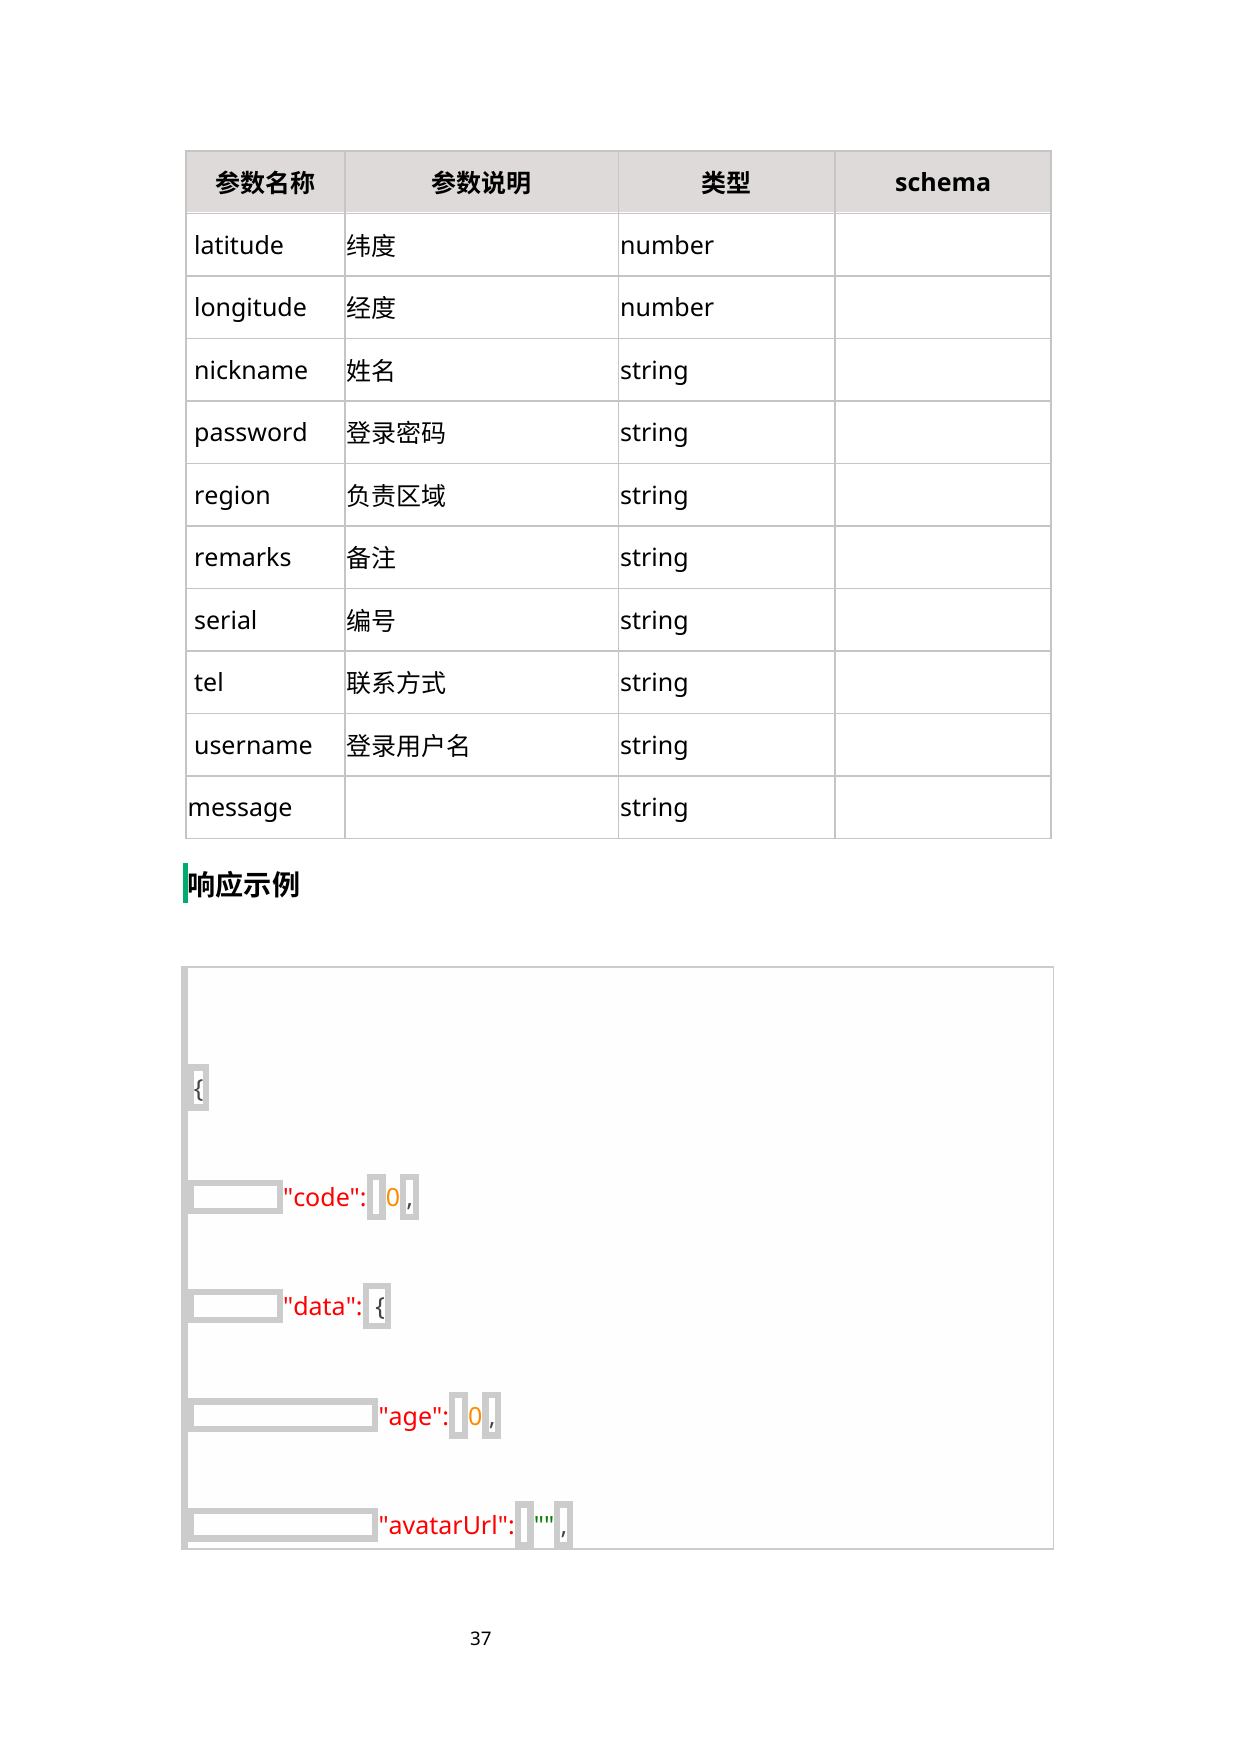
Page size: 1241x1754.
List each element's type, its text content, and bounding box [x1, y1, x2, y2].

text "code": 0, [188, 1172, 1053, 1220]
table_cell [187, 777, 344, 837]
text 响应示例 [183, 862, 1053, 903]
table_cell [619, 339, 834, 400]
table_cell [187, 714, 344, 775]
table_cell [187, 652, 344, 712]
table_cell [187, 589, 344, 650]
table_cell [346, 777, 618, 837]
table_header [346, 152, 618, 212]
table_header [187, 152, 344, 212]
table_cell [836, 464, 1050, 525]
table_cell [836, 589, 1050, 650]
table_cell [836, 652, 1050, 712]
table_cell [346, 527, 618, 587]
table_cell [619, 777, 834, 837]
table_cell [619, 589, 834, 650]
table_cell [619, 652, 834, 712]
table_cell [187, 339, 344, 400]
text "avatarUrl": "", [188, 1500, 1053, 1548]
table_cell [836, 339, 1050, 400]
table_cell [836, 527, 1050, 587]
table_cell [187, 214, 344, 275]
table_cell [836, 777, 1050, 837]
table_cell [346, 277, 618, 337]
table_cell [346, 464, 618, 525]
text "data": { [188, 1281, 1053, 1329]
text "age": 0, [188, 1391, 1053, 1439]
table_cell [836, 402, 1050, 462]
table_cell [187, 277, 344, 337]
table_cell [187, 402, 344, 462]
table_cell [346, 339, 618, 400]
text { [188, 1063, 1053, 1111]
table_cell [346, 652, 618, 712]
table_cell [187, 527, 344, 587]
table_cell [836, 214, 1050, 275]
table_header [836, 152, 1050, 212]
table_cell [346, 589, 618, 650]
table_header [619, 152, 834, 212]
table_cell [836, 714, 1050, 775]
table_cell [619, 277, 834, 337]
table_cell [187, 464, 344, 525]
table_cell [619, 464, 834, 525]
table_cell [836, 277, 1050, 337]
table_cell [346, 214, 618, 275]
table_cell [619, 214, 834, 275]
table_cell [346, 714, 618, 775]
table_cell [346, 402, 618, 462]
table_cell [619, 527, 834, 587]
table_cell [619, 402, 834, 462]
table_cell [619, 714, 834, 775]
